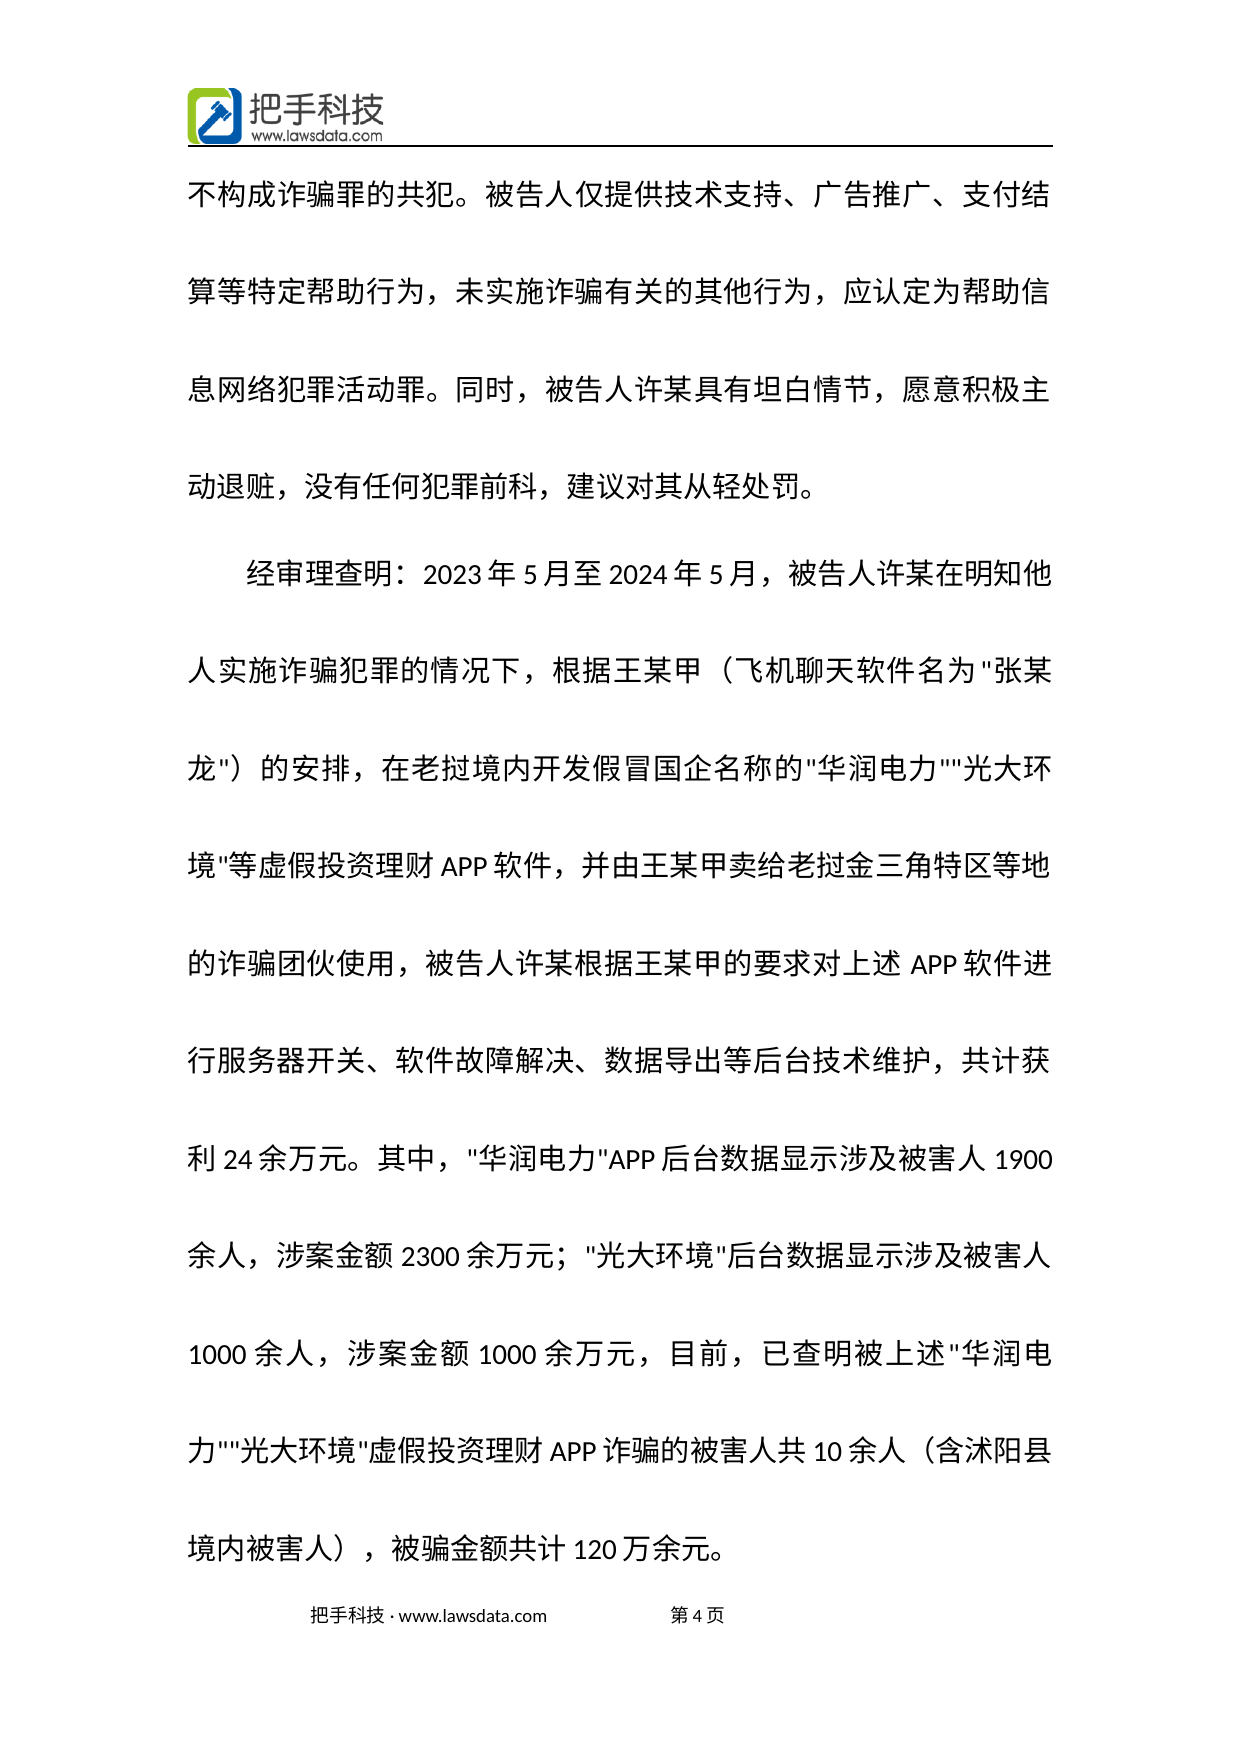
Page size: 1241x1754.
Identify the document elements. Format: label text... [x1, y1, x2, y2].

text 经审理查明：2023年5月至2024年5月，被告人许某在明知他人实施诈骗犯罪的情况下，根据王某甲（飞机聊天软件名为"张某龙"）的安排，在老挝境内开发假冒国企名称的"华润电力""光大环境"等虚假投资理财APP软件，并由王某甲卖给老挝金三角特区等地的诈骗团伙使用，被告人许某根据王某甲的要求对上述APP软件进行服务器开关、软件故障解决、数据导出等后台技术维护，共计获利24余万元。其中，"华润电力"APP后台数据显示涉及被害人1900余人，涉案金额2300余万元；"光大环境"后台数据显示涉及被害人1000余人，涉案金额1000余万元，目前，已查明被上述"华润电力""光大环境"虚假投资理财APP诈骗的被害人共10余人（含沭阳县境内被害人），被骗金额共计120万余元。 [187, 539, 1053, 1579]
picture [187, 88, 384, 144]
